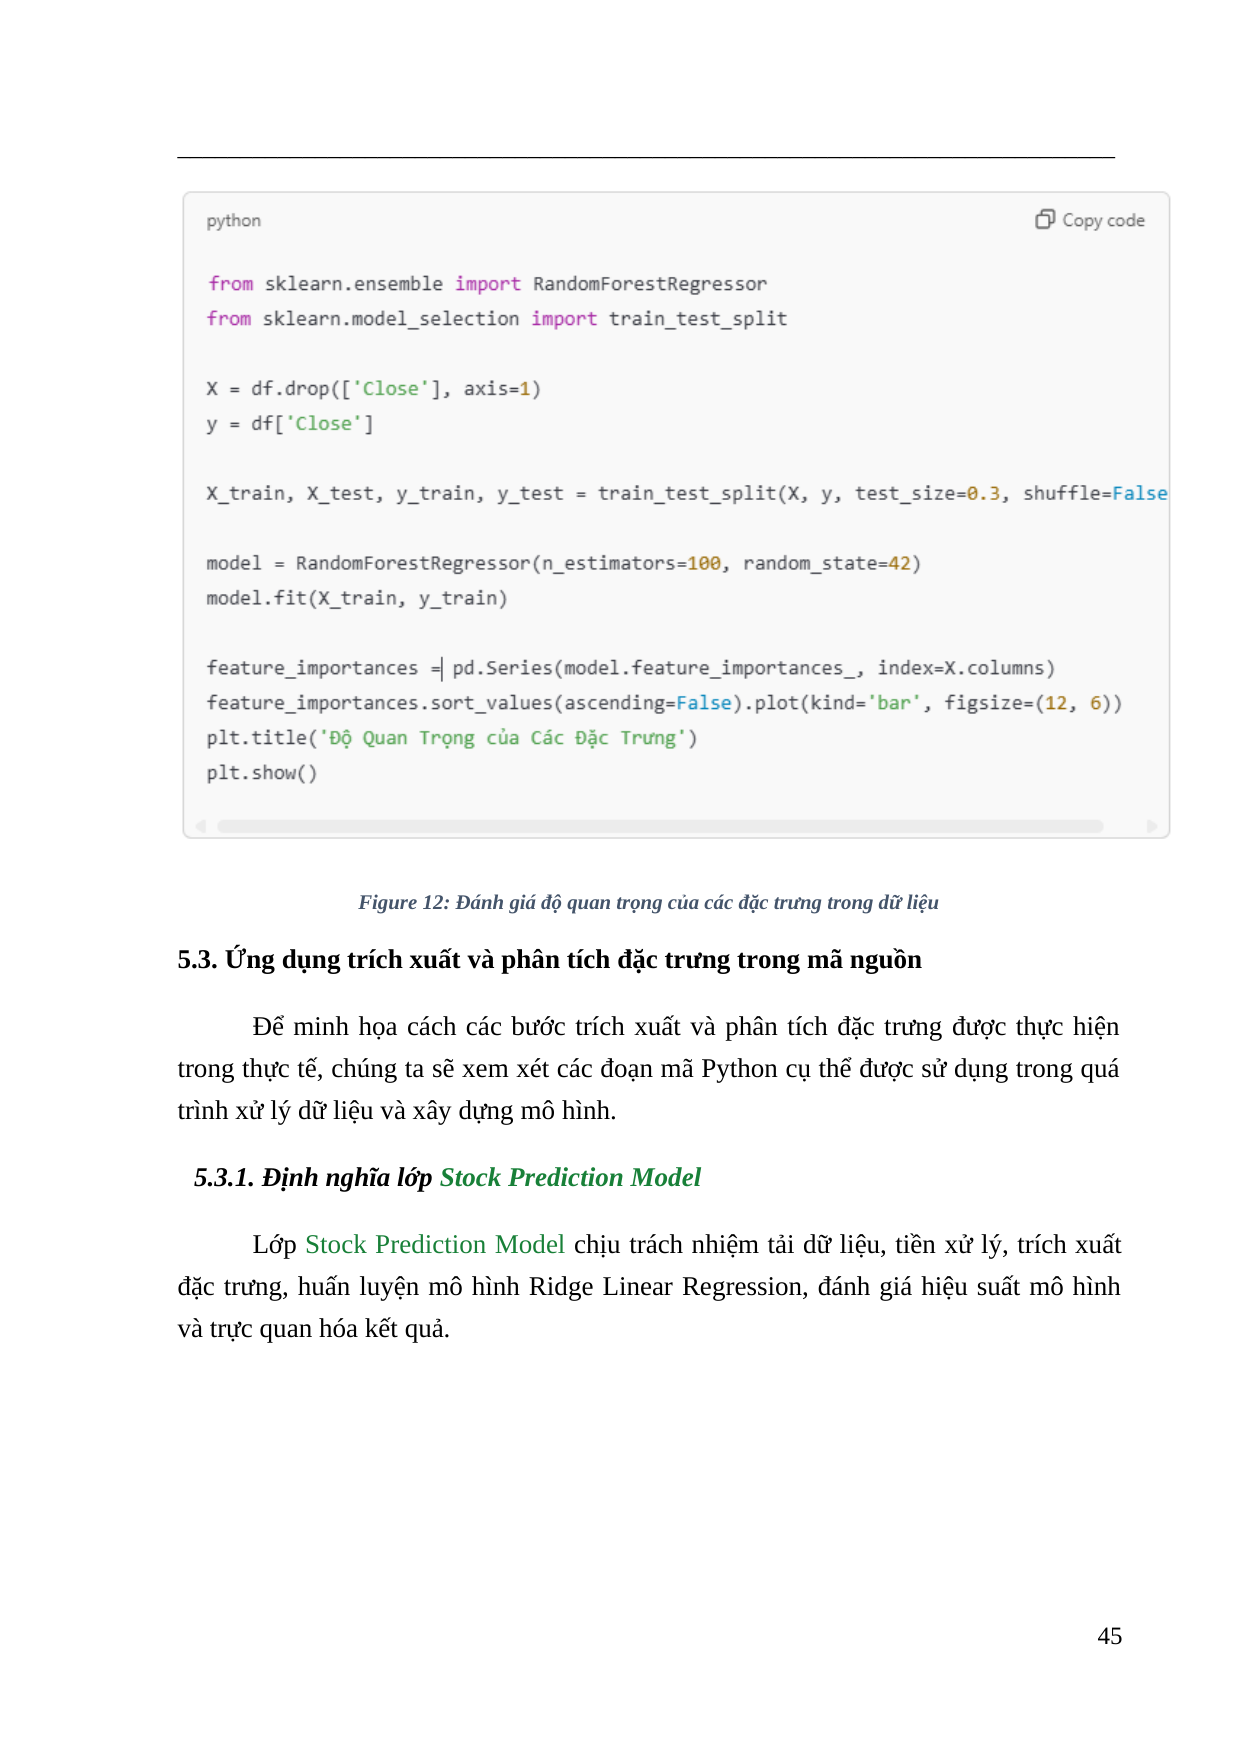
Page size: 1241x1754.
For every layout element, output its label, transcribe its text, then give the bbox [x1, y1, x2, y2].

picture [177, 177, 1188, 855]
text Để minh họa cách các bước trích xuất và phân tích đặc trưng được thực hiện trong thực tế, chúng ta sẽ xem xét các đoạn mã Python cụ thể được sử dụng trong quá trình xử lý dữ liệu và xây dựng mô hình. [177, 1010, 1122, 1125]
text Lớp Stock Prediction Model chịu trách nhiệm tải dữ liệu, tiền xử lý, trích xuất đặc trưng, huấn luyện mô hình Ridge Linear Regression, đánh giá hiệu suất mô hình và trực quan hóa kết quả. [177, 1228, 1122, 1343]
subtitle 5.3. Ứng dụng trích xuất và phân tích đặc trưng trong mã nguồn [177, 943, 1104, 974]
subtitle 5.3.1. Định nghĩa lớp Stock Prediction Model [177, 1161, 1104, 1192]
text Figure 12: Đánh giá độ quan trọng của các đặc trưng trong dữ liệu [177, 890, 1122, 914]
